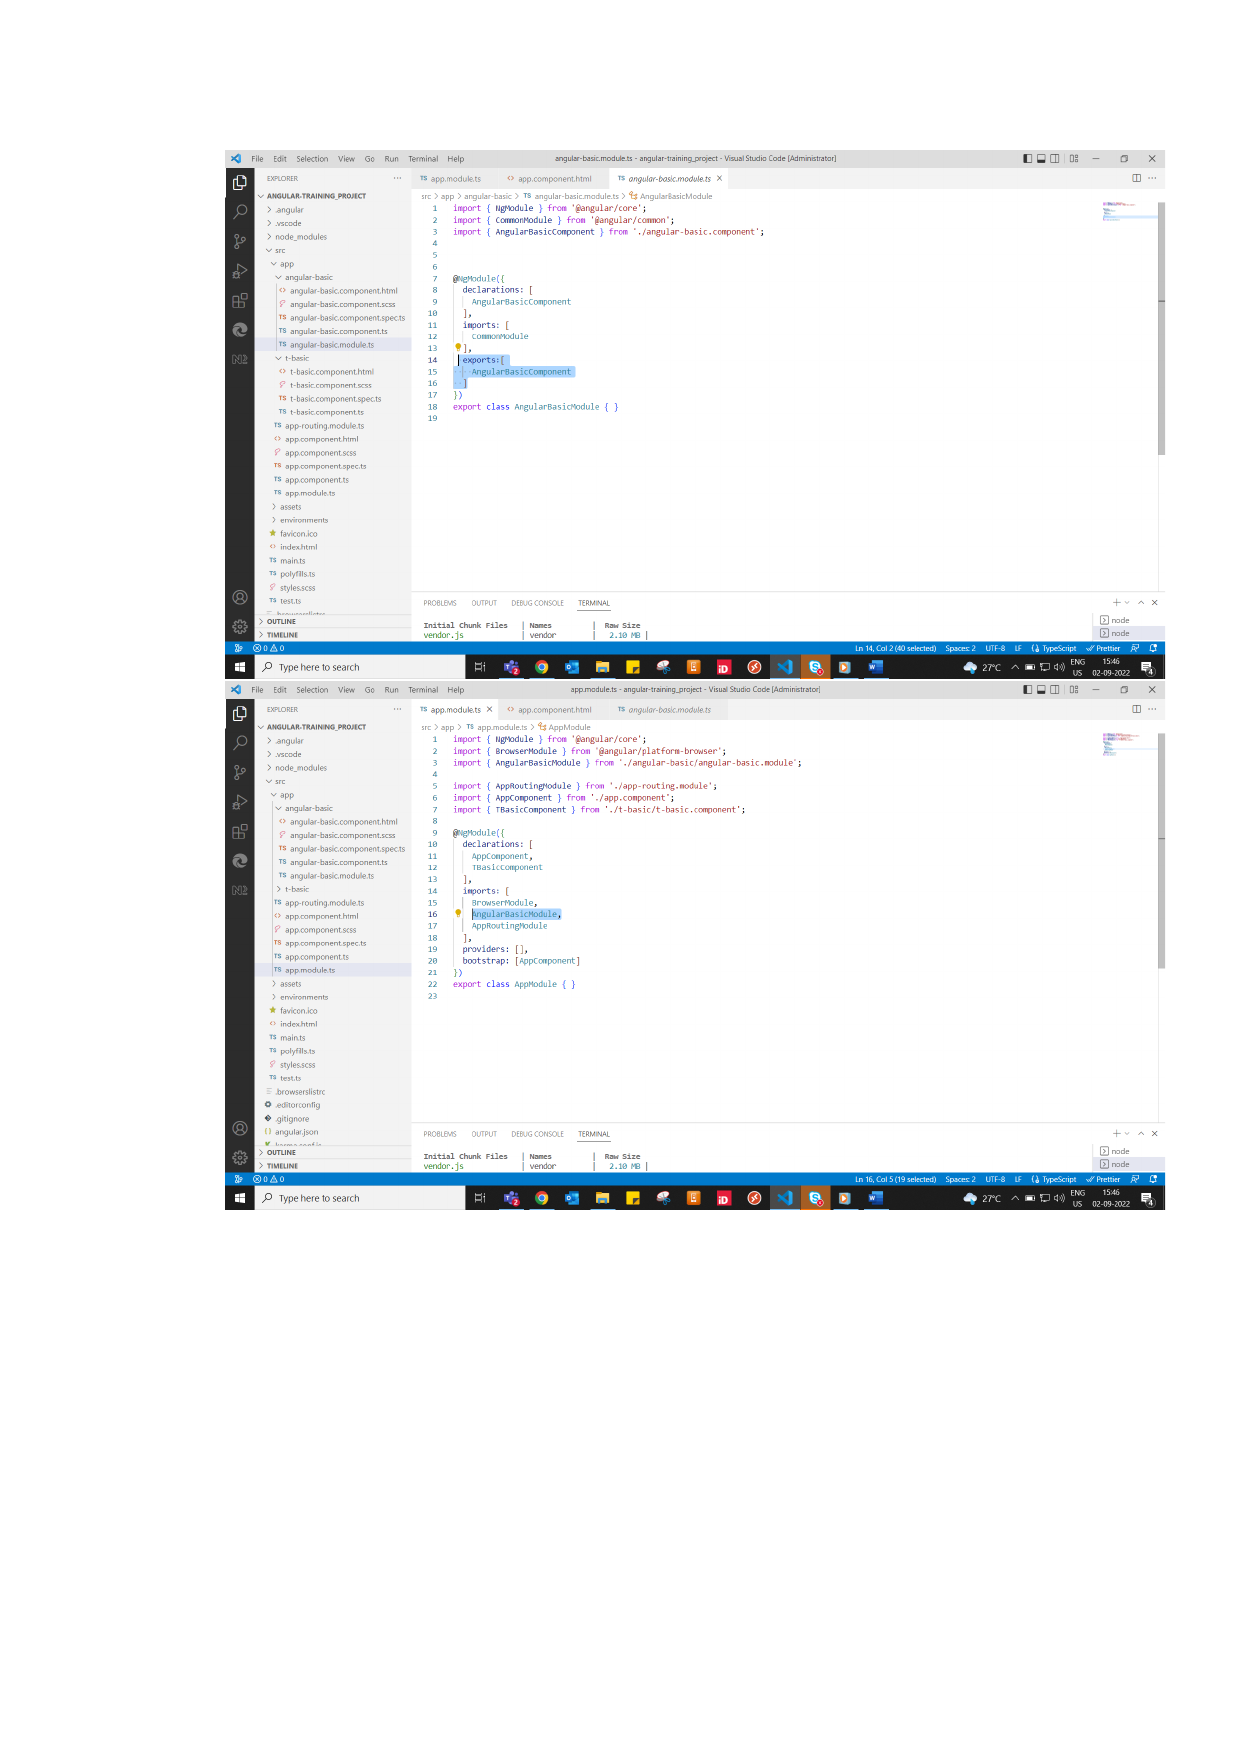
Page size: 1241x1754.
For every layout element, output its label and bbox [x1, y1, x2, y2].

picture [225, 150, 1166, 679]
picture [225, 681, 1166, 1210]
